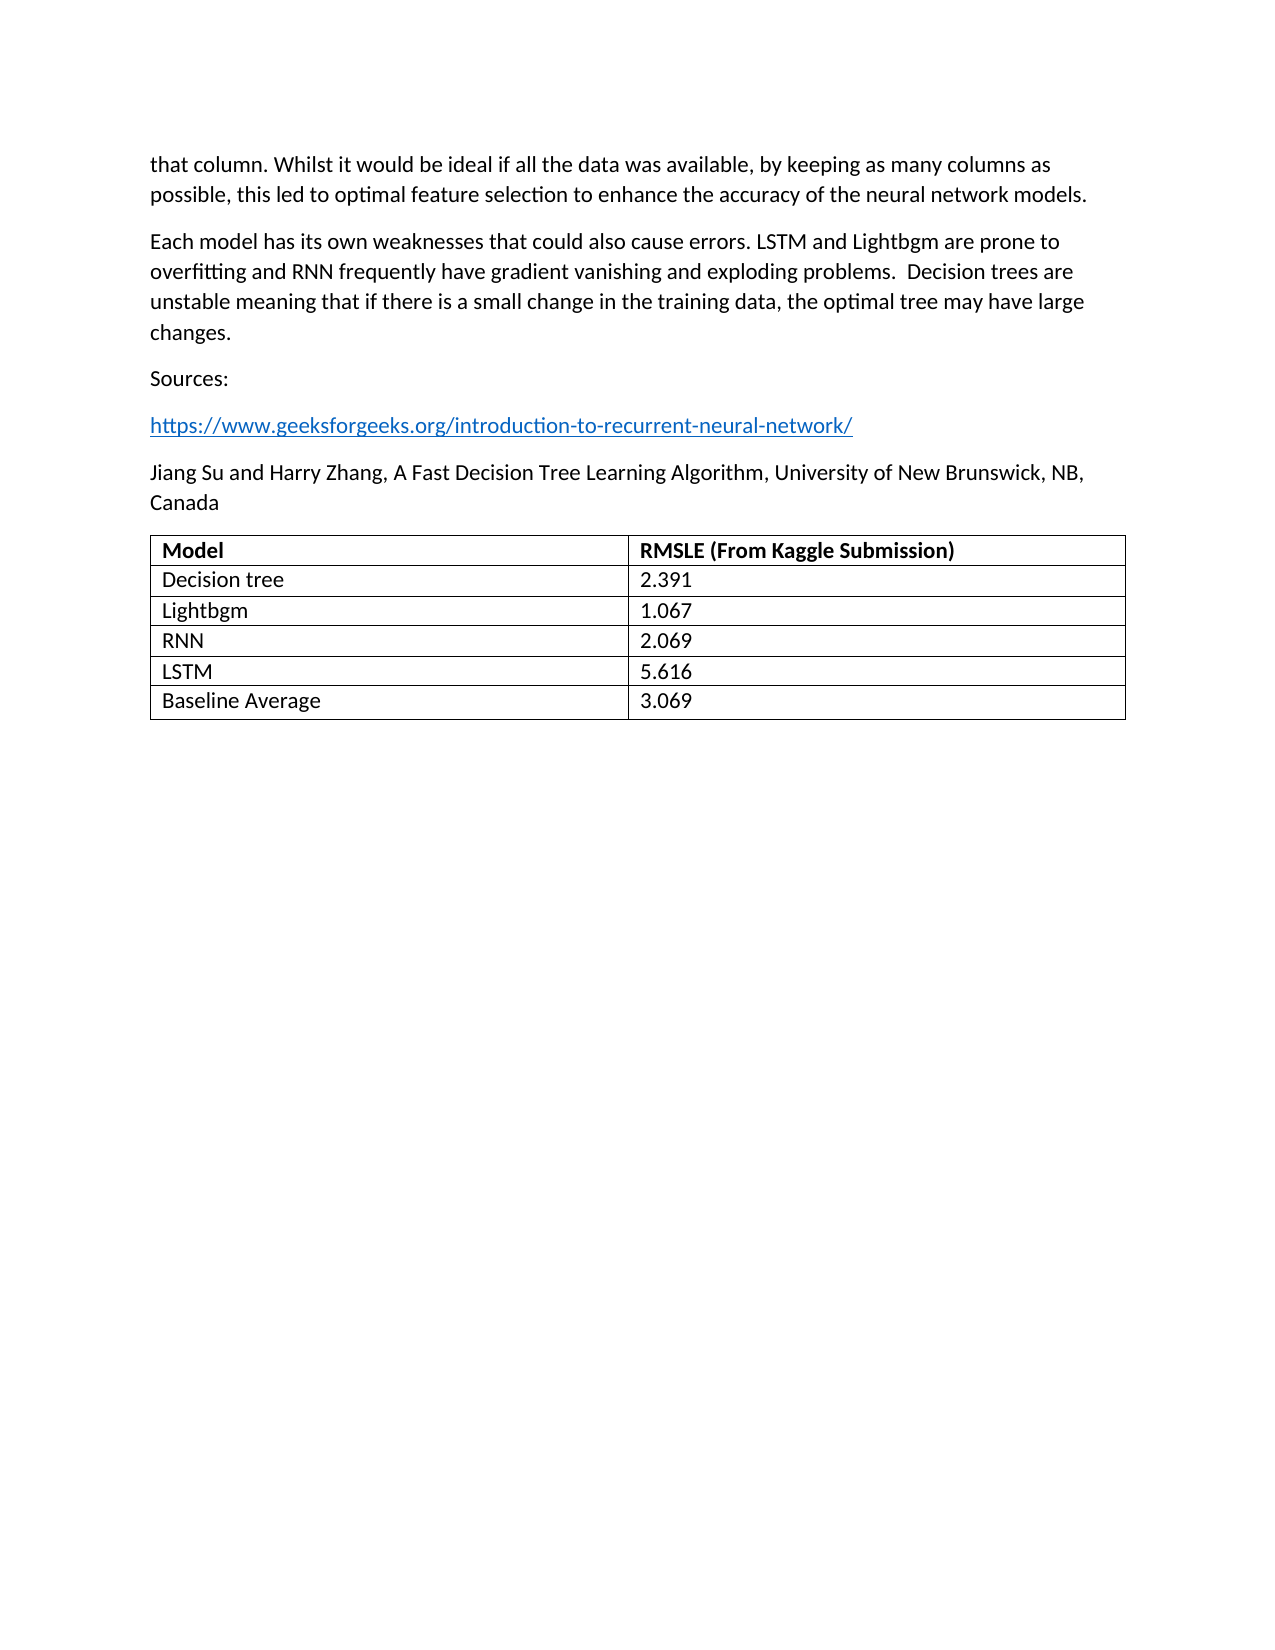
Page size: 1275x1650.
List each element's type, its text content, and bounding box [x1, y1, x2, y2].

table_cell Baseline Average [151, 686, 628, 719]
table_cell 2.069 [629, 626, 1125, 656]
text Each model has its own weaknesses that could also cause errors. LSTM and Lightbgm are prone to overfitting and RNN frequently have gradient vanishing and exploding problems. Decision trees are unstable meaning that if there is a small change in the training data, the optimal tree may have large changes. [150, 227, 1125, 346]
table_cell Decision tree [151, 566, 628, 596]
table_cell RNN [151, 626, 628, 656]
table_cell 1.067 [629, 597, 1125, 625]
text Sources: [150, 364, 1125, 393]
table_cell 3.069 [629, 686, 1125, 719]
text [150, 150, 1125, 208]
table_cell LSTM [151, 657, 628, 685]
table_cell Lightbgm [151, 597, 628, 625]
text https://www.geeksforgeeks.org/introduction-to-recurrent-neural-network/ [150, 411, 1125, 439]
table_cell 5.616 [629, 657, 1125, 685]
table_header RMSLE (From Kaggle Submission) [629, 536, 1125, 564]
table_header Model [151, 536, 628, 564]
table_cell 2.391 [629, 566, 1125, 596]
text Jiang Su and Harry Zhang, A Fast Decision Tree Learning Algorithm, University of New Brunswick, NB, Canada [150, 458, 1125, 517]
